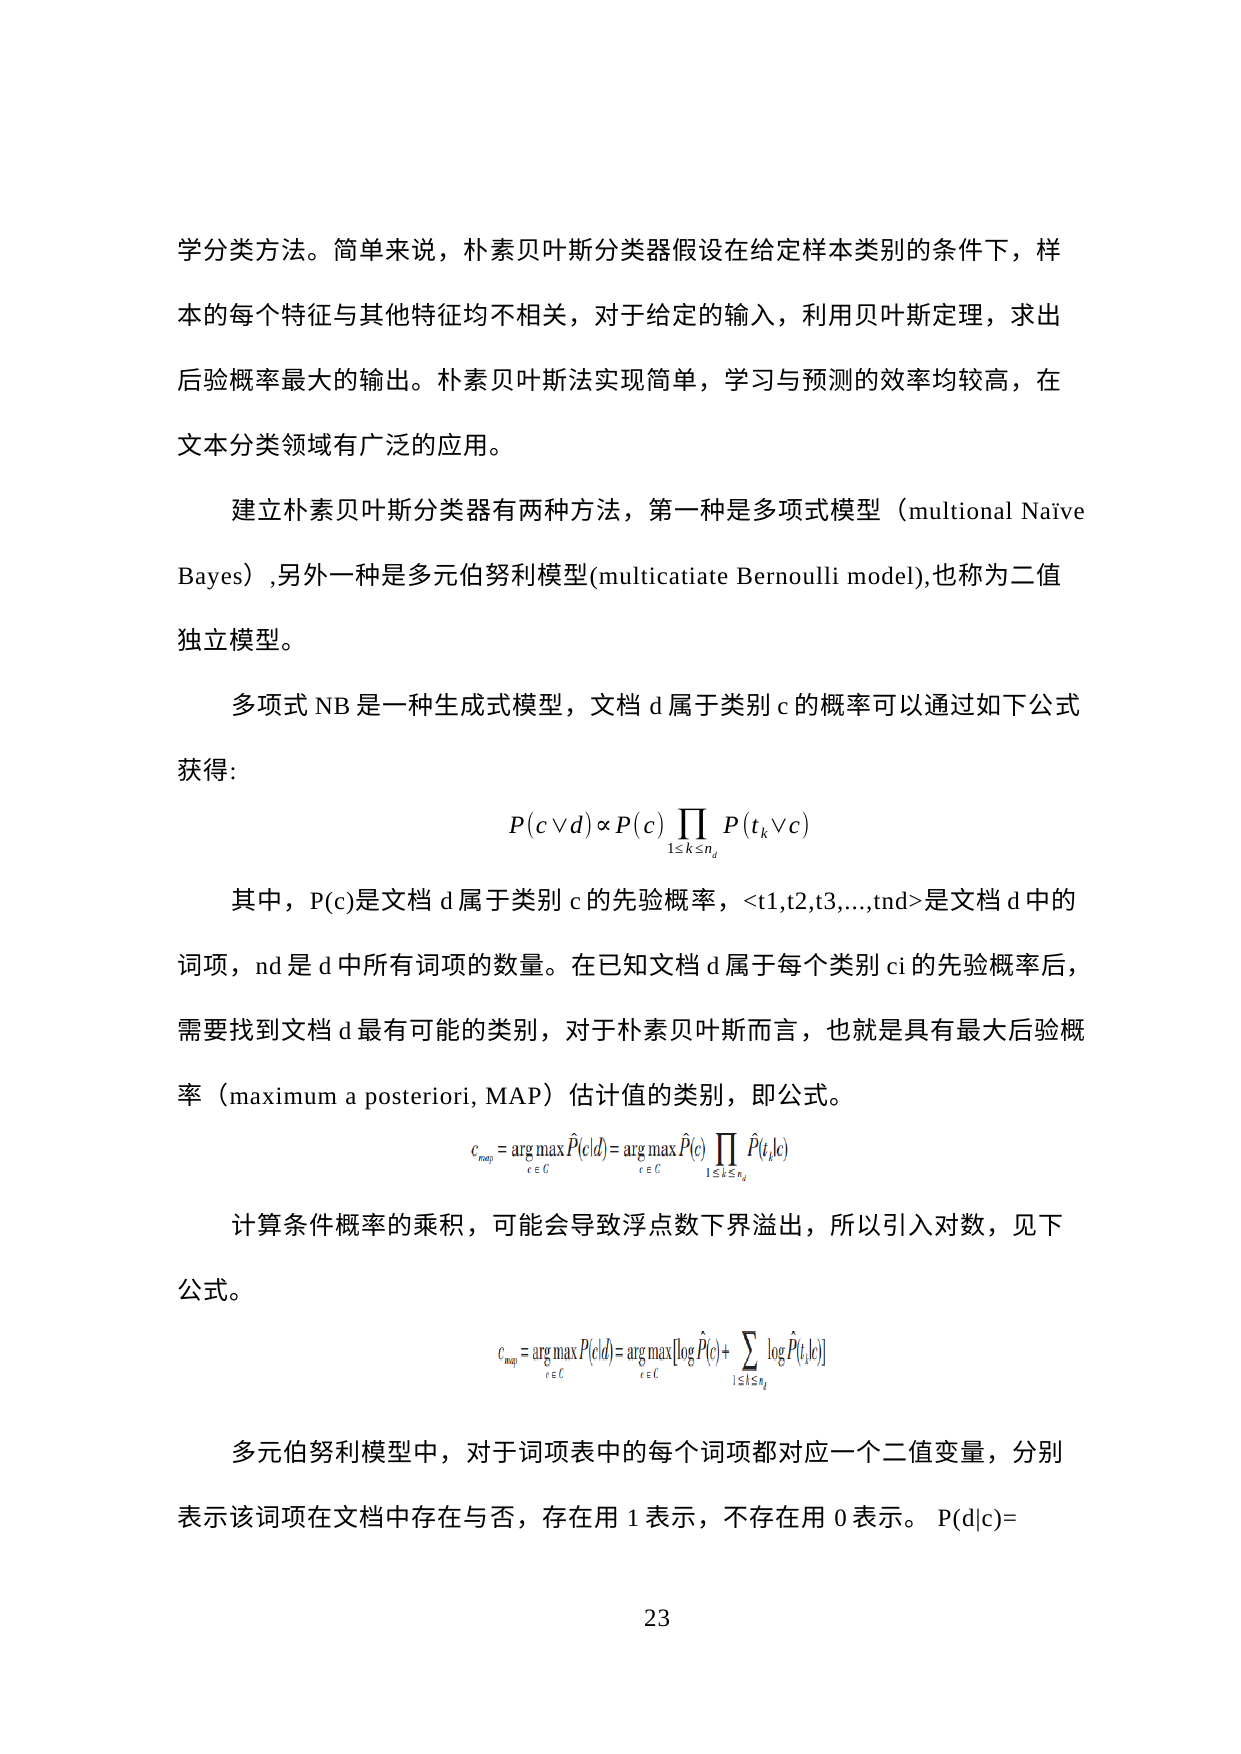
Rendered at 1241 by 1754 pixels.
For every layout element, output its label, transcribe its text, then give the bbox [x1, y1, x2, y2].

text 计算条件概率的乘积，可能会导致浮点数下界溢出，所以引入对数，见下公式。 [177, 1191, 1087, 1321]
text 其中，P(c)是文档 d属于类别 c的先验概率，<t1,t2,t3,...,tnd>是文档d中的词项，nd是d中所有词项的数量。在已知文档d属于每个类别ci的先验概率后，需要找到文档d最有可能的类别，对于朴素贝叶斯而言，也就是具有最大后验概率（maximum a posteriori, MAP）估计值的类别，即公式。 [177, 866, 1087, 1126]
text 多项式NB是一种生成式模型，文档 d属于类别c的概率可以通过如下公式获得: [177, 671, 1087, 801]
text 建立朴素贝叶斯分类器有两种方法，第一种是多项式模型（multional Naïve Bayes）,另外一种是多元伯努利模型(multicatiate Bernoulli model),也称为二值独立模型。 [177, 476, 1087, 671]
picture [462, 1125, 802, 1187]
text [177, 1418, 1087, 1548]
picture [485, 1320, 829, 1403]
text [177, 216, 1087, 476]
